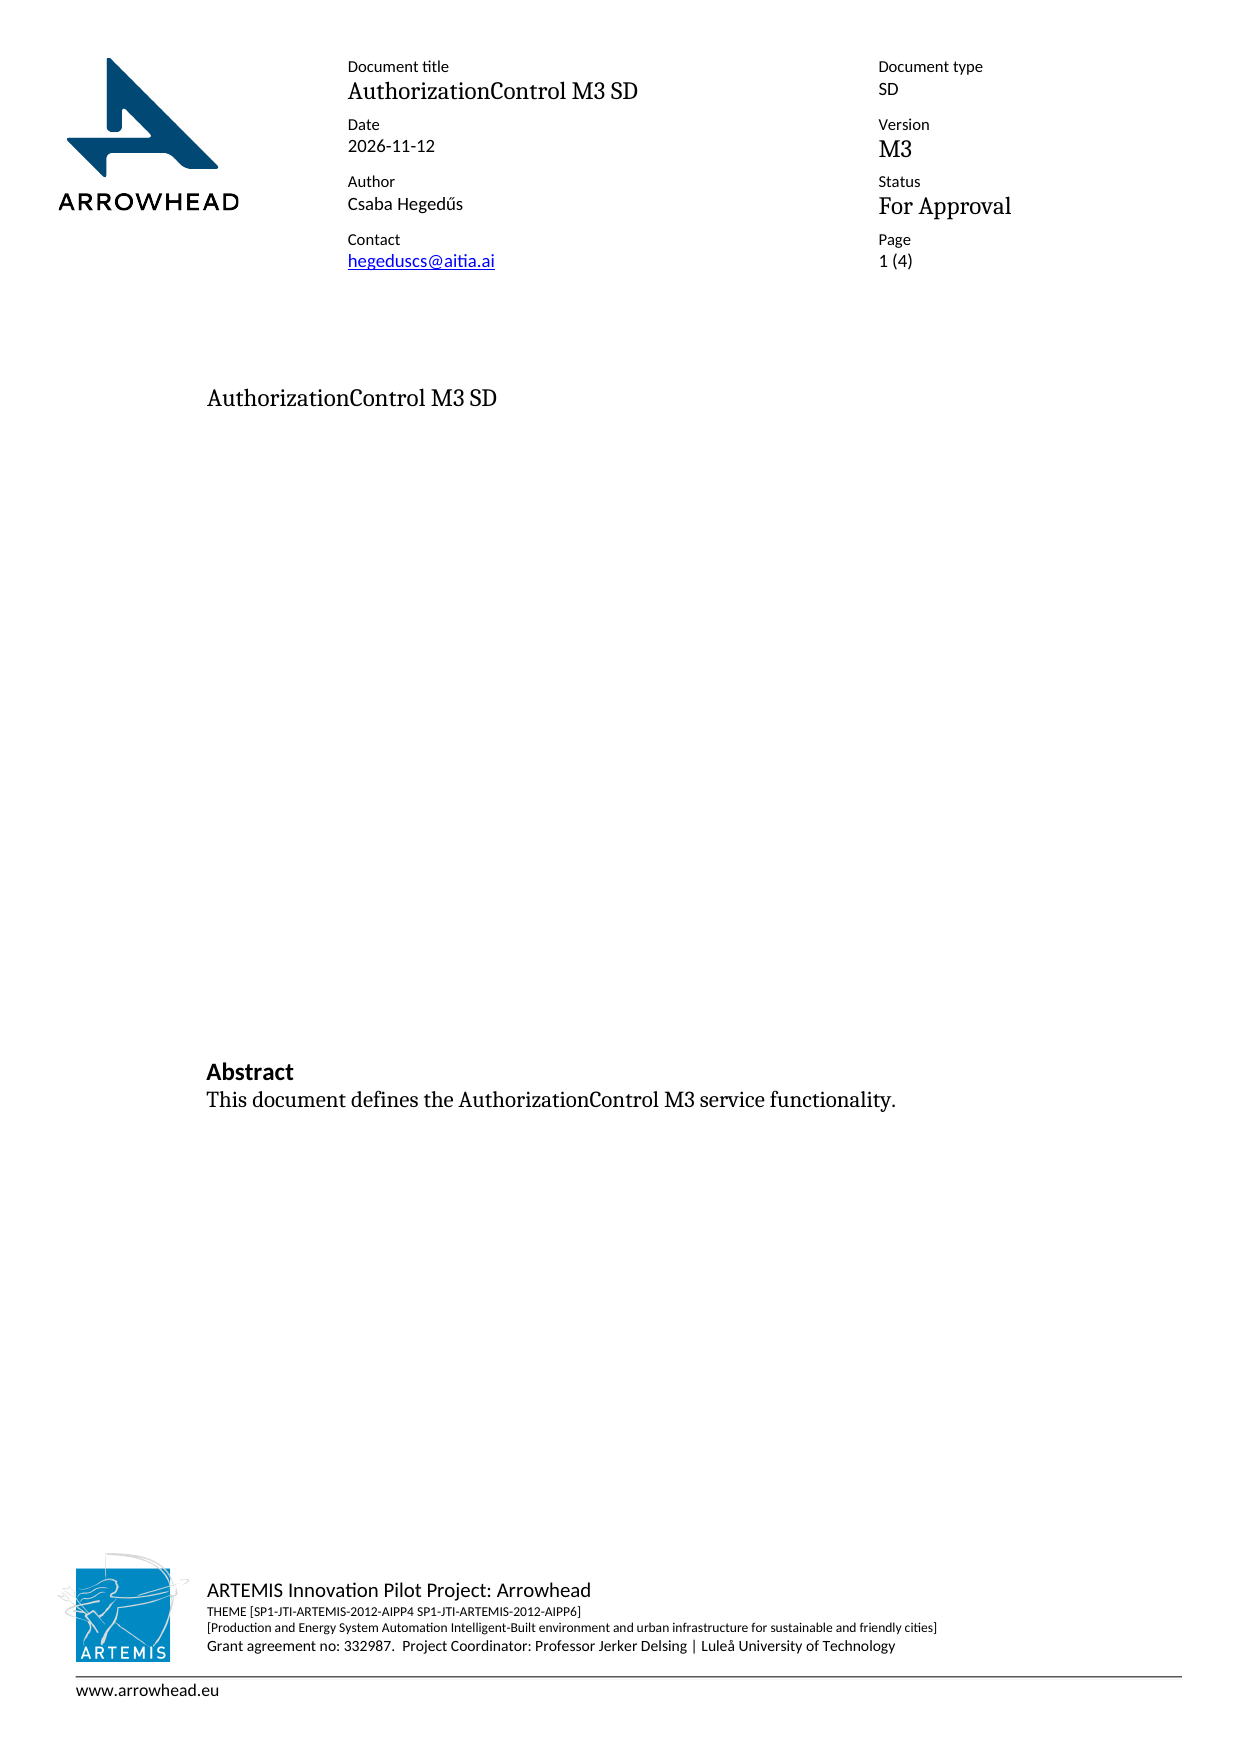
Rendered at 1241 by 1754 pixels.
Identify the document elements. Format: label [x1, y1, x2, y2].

picture [57, 1553, 190, 1662]
picture [96, 1647, 101, 1658]
picture [102, 1632, 107, 1643]
picture [109, 1647, 116, 1658]
picture [58, 58, 239, 217]
